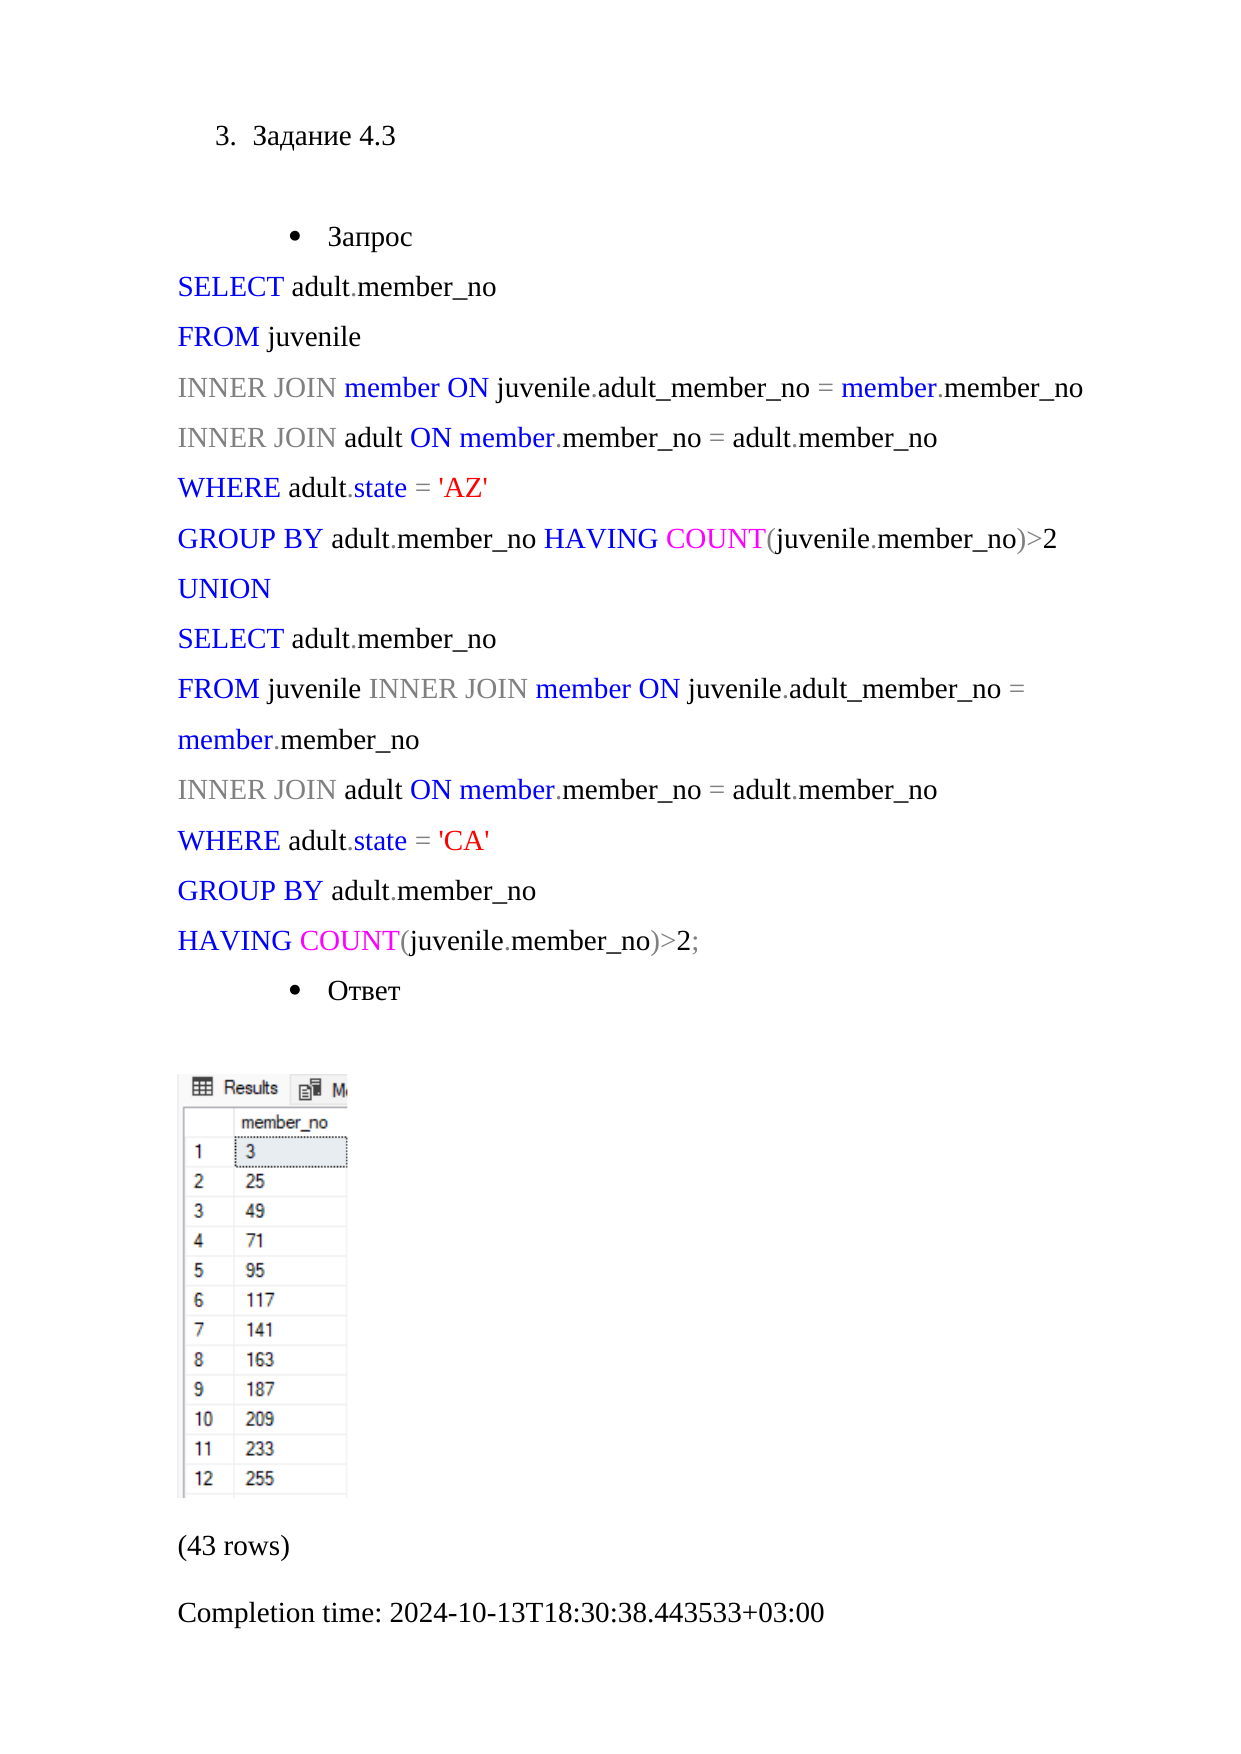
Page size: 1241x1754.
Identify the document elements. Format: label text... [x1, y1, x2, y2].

text INNER JOIN adult ON member.member_no = adult.member_no [177, 772, 1152, 806]
text INNER JOIN member ON juvenile.adult_member_no = member.member_no [177, 370, 1152, 403]
text WHERE adult.state = 'CA' [177, 823, 1152, 856]
text SELECT adult.member_no [177, 269, 1152, 303]
text FROM juvenile INNER JOIN member ON juvenile.adult_member_no = member.member_no [177, 672, 1152, 756]
text UNION [177, 571, 1152, 604]
text (43 rows) [177, 1528, 1152, 1562]
text WHERE adult.state = 'AZ' [177, 470, 1152, 504]
list Ответ [290, 973, 1152, 1007]
text FROM juvenile [177, 319, 1152, 353]
text HAVING COUNT(juvenile.member_no)>2; [177, 923, 1152, 957]
text SELECT adult.member_no [177, 621, 1152, 655]
text GROUP BY adult.member_no HAVING COUNT(juvenile.member_no)>2 [177, 521, 1152, 554]
list Запрос [290, 219, 1152, 252]
text Completion time: 2024-10-13T18:30:38.443533+03:00 [177, 1595, 1152, 1629]
picture [177, 1074, 348, 1498]
list Задание 4.3 [215, 118, 1152, 152]
text GROUP BY adult.member_no [177, 873, 1152, 906]
text INNER JOIN adult ON member.member_no = adult.member_no [177, 420, 1152, 454]
